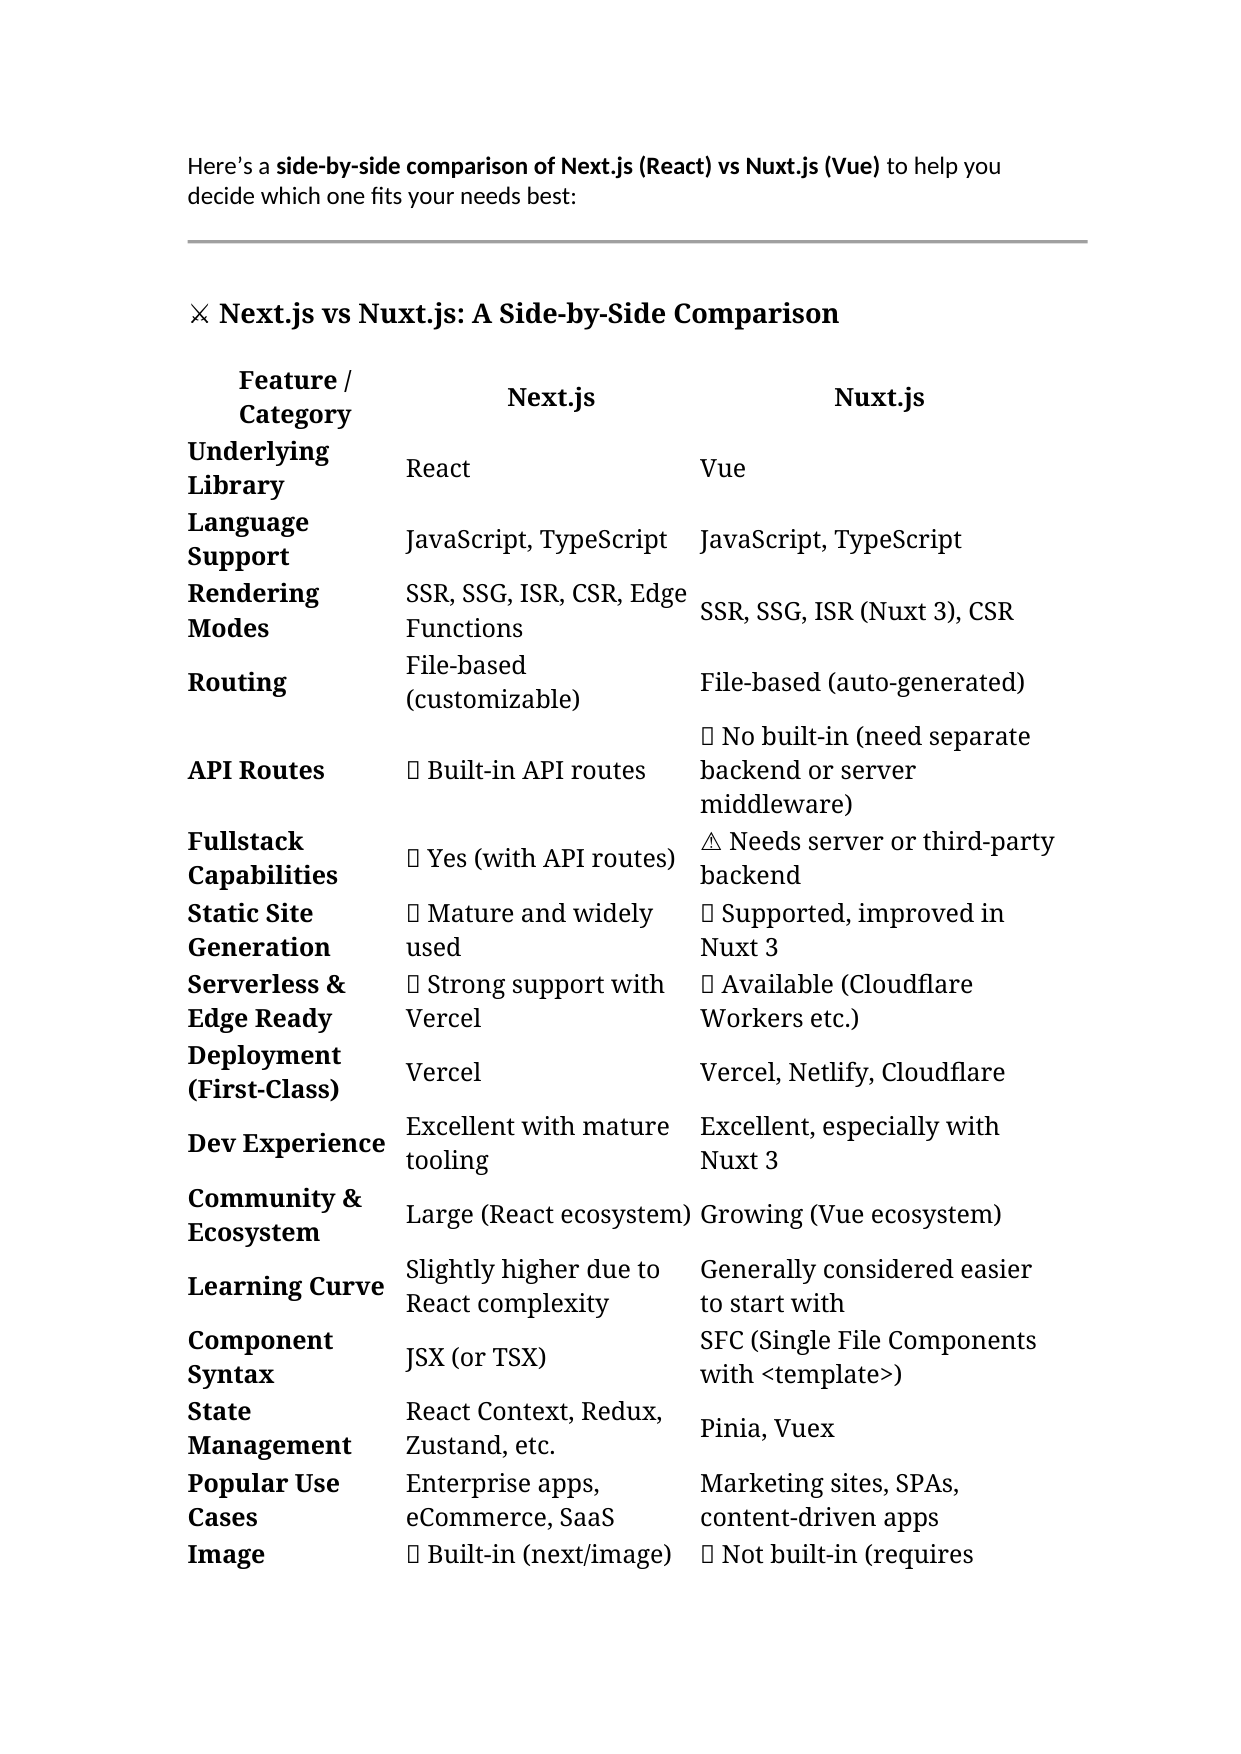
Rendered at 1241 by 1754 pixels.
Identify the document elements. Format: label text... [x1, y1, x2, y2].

table_cell Vercel [404, 1036, 698, 1107]
table_cell Vue [698, 432, 1061, 503]
table_cell Underlying Library [186, 432, 404, 503]
table_cell ❌ Not built-in (requires plugins) [698, 1535, 1061, 1572]
table_cell State Management [186, 1393, 404, 1464]
table_cell Slightly higher due to React complexity [404, 1250, 698, 1321]
table_header Nuxt.js [698, 361, 1061, 432]
table_cell React Context, Redux, Zustand, etc. [404, 1393, 698, 1464]
table_cell Marketing sites, SPAs, content-driven apps [698, 1464, 1061, 1535]
table_cell 🚫 No built-in (need separate backend or server middleware) [698, 717, 1061, 822]
table_cell ⚠️ Needs server or third-party backend [698, 823, 1061, 894]
table_cell Community & Ecosystem [186, 1179, 404, 1250]
table_cell File-based (customizable) [404, 646, 698, 717]
table_cell File-based (auto-generated) [698, 646, 1061, 717]
table_cell Learning Curve [186, 1250, 404, 1321]
table_cell ✅ Available (Cloudflare Workers etc.) [698, 965, 1061, 1036]
table_cell ✅ Built-in API routes [404, 717, 698, 822]
table_header Next.js [404, 361, 698, 432]
table_cell Excellent, especially with Nuxt 3 [698, 1108, 1061, 1179]
table_cell React [404, 432, 698, 503]
table_cell SFC (Single File Components with <template>) [698, 1321, 1061, 1392]
table_cell Language Support [186, 503, 404, 574]
table_cell SSR, SSG, ISR (Nuxt 3), CSR [698, 575, 1061, 646]
table_cell Dev Experience [186, 1108, 404, 1179]
table_header Feature / Category [186, 361, 404, 432]
table_cell Vercel, Netlify, Cloudflare [698, 1036, 1061, 1107]
table_cell ✅ Mature and widely used [404, 894, 698, 965]
table_cell Popular Use Cases [186, 1464, 404, 1535]
table_cell Deployment (First-Class) [186, 1036, 404, 1107]
table_cell ✅ Strong support with Vercel [404, 965, 698, 1036]
table_cell ✅ Built-in (next/image) [404, 1535, 698, 1572]
table_cell ✅ Supported, improved in Nuxt 3 [698, 894, 1061, 965]
table_cell Component Syntax [186, 1321, 404, 1392]
table_cell Fullstack Capabilities [186, 823, 404, 894]
table_cell Serverless & Edge Ready [186, 965, 404, 1036]
table_cell Pinia, Vuex [698, 1393, 1061, 1464]
table_cell JSX (or TSX) [404, 1321, 698, 1392]
table_cell Enterprise apps, eCommerce, SaaS [404, 1464, 698, 1535]
table_cell API Routes [186, 717, 404, 822]
subtitle ⚔️ Next.js vs Nuxt.js: A Side-by-Side Comparison [187, 295, 1053, 332]
table_cell Static Site Generation [186, 894, 404, 965]
table_cell Excellent with mature tooling [404, 1108, 698, 1179]
table_cell Rendering Modes [186, 575, 404, 646]
table_cell Routing [186, 646, 404, 717]
table_cell Generally considered easier to start with [698, 1250, 1061, 1321]
text Here’s a side-by-side comparison of Next.js (React) vs Nuxt.js (Vue) to help you decide which one fits your needs best: [187, 150, 1053, 211]
table_cell SSR, SSG, ISR, CSR, Edge Functions [404, 575, 698, 646]
table_cell Growing (Vue ecosystem) [698, 1179, 1061, 1250]
table_cell JavaScript, TypeScript [698, 503, 1061, 574]
table_cell Image Optimization [186, 1535, 404, 1572]
table_cell JavaScript, TypeScript [404, 503, 698, 574]
table_cell Large (React ecosystem) [404, 1179, 698, 1250]
table_cell ✅ Yes (with API routes) [404, 823, 698, 894]
